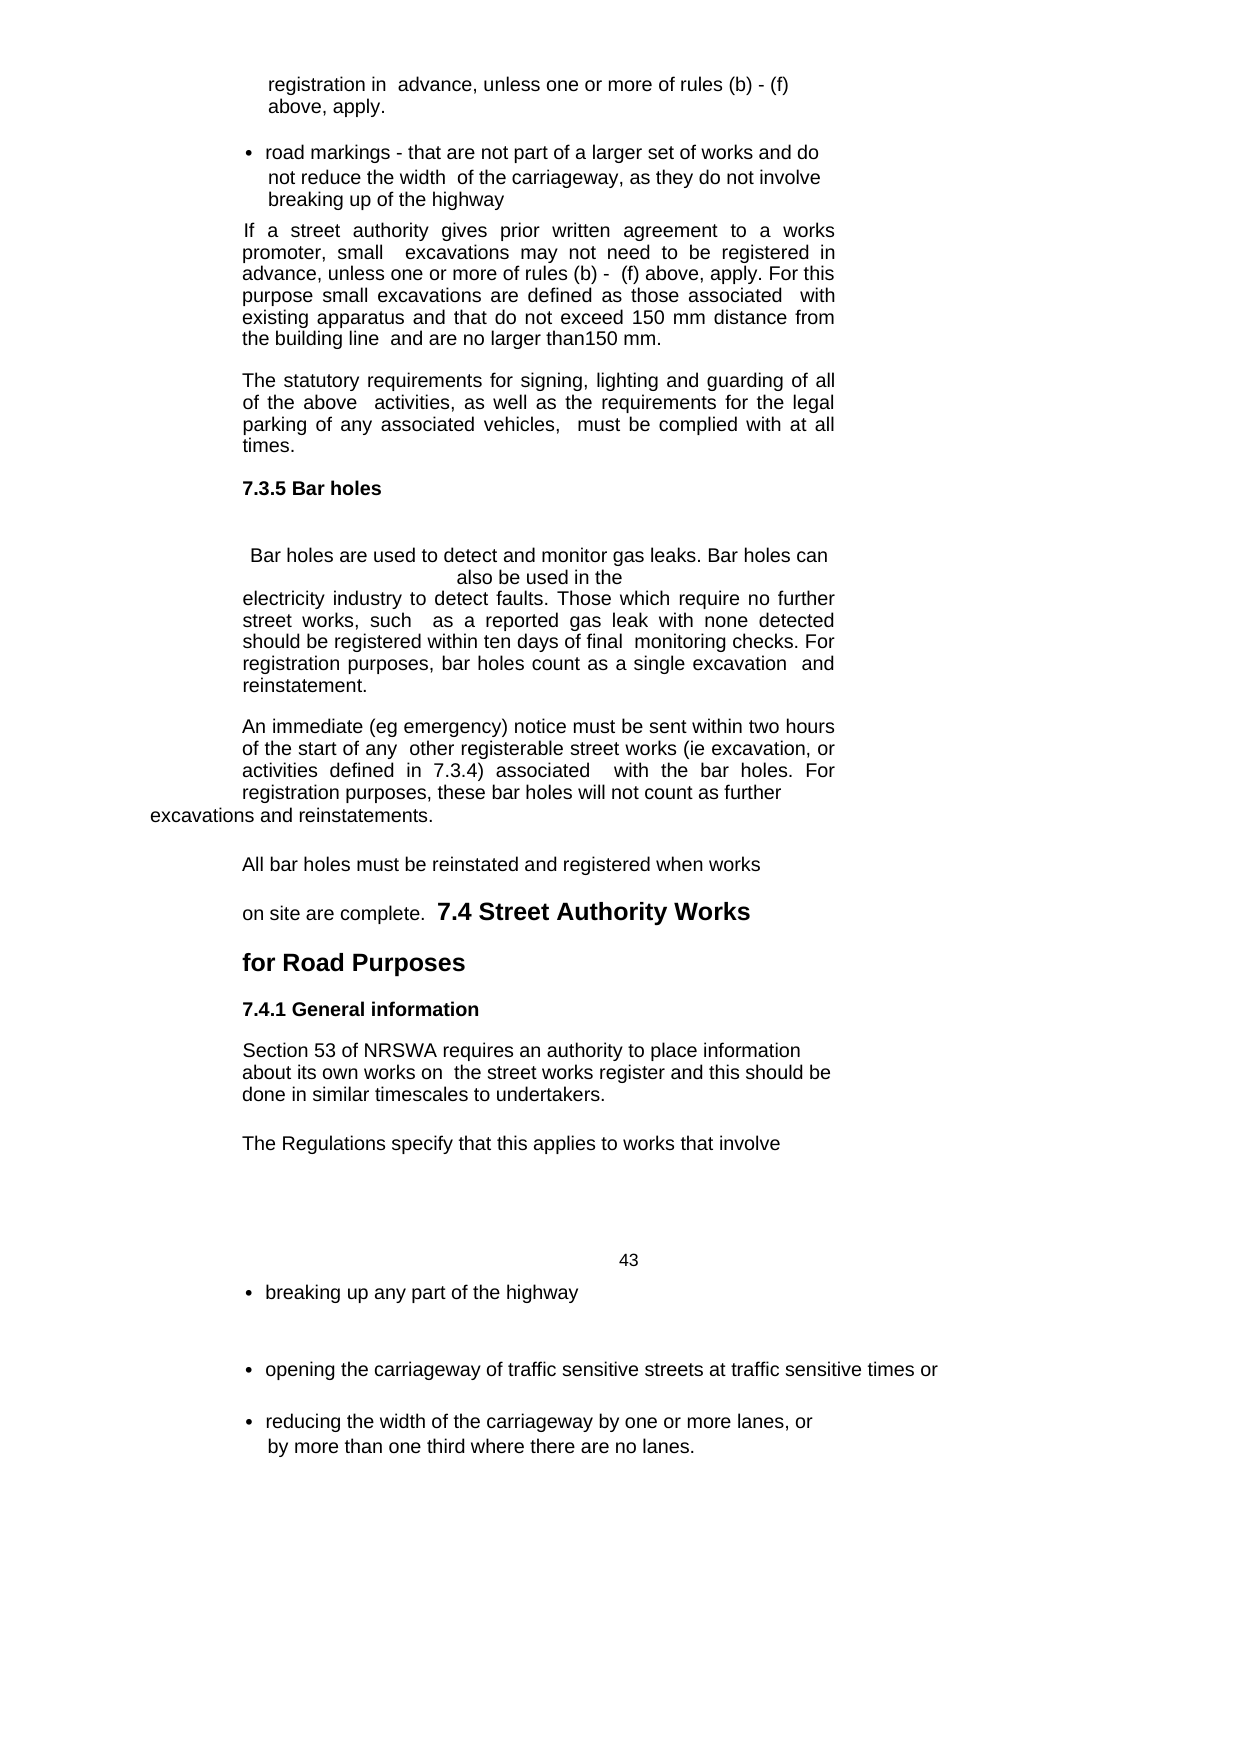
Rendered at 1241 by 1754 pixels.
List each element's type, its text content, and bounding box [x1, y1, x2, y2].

text ∙ breaking up any part of the highway [242, 1270, 1090, 1310]
text ∙ reducing the width of the carriageway by one or more lanes, or by more than one third where there are no lanes. [243, 1398, 829, 1458]
text electricity industry to detect faults. Those which require no further street works, such as a reported gas leak with none detected should be registered within ten days of final monitoring checks. For registration purposes, bar holes count as a single excavation and reinstatement. [242, 588, 836, 696]
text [242, 75, 836, 118]
text ∙ opening the carriageway of traffic sensitive streets at traffic sensitive times or [242, 1347, 1090, 1387]
text The statutory requirements for signing, lighting and guarding of all of the above activities, as well as the requirements for the legal parking of any associated vehicles, must be complied with at all times. [242, 370, 836, 457]
text 7.4.1 General information [242, 998, 1090, 1021]
text If a street authority gives prior written agreement to a works promoter, small excavations may not need to be registered in advance, unless one or more of rules (b) - (f) above, apply. For this purpose small excavations are defined as those associated with existing apparatus and that do not exceed 150 mm distance from the building line and are no larger than150 mm. [242, 220, 836, 350]
text 43 [619, 1249, 1090, 1270]
text ∙ road markings - that are not part of a larger set of works and do not reduce the width of the carriageway, as they do not involve breaking up of the highway [242, 129, 836, 211]
text An immediate (eg emergency) notice must be sent within two hours of the start of any other registerable street works (ie excavation, or activities defined in 7.3.4) associated with the bar holes. For registration purposes, these bar holes will not count as further [242, 717, 836, 803]
text Section 53 of NRSWA requires an authority to place information about its own works on the street works register and this should be done in similar timescales to undertakers. [242, 1041, 836, 1106]
text The Regulations specify that this applies to works that involve [242, 1132, 1090, 1154]
text Bar holes are used to detect and monitor gas leaks. Bar holes can also be used in the [243, 546, 836, 588]
text 7.3.5 Bar holes [242, 477, 1090, 500]
text excavations and reinstatements. [150, 804, 620, 826]
text All bar holes must be reinstated and registered when works on site are complete. 7.4 Street Authority Works for Road Purposes [242, 853, 777, 977]
